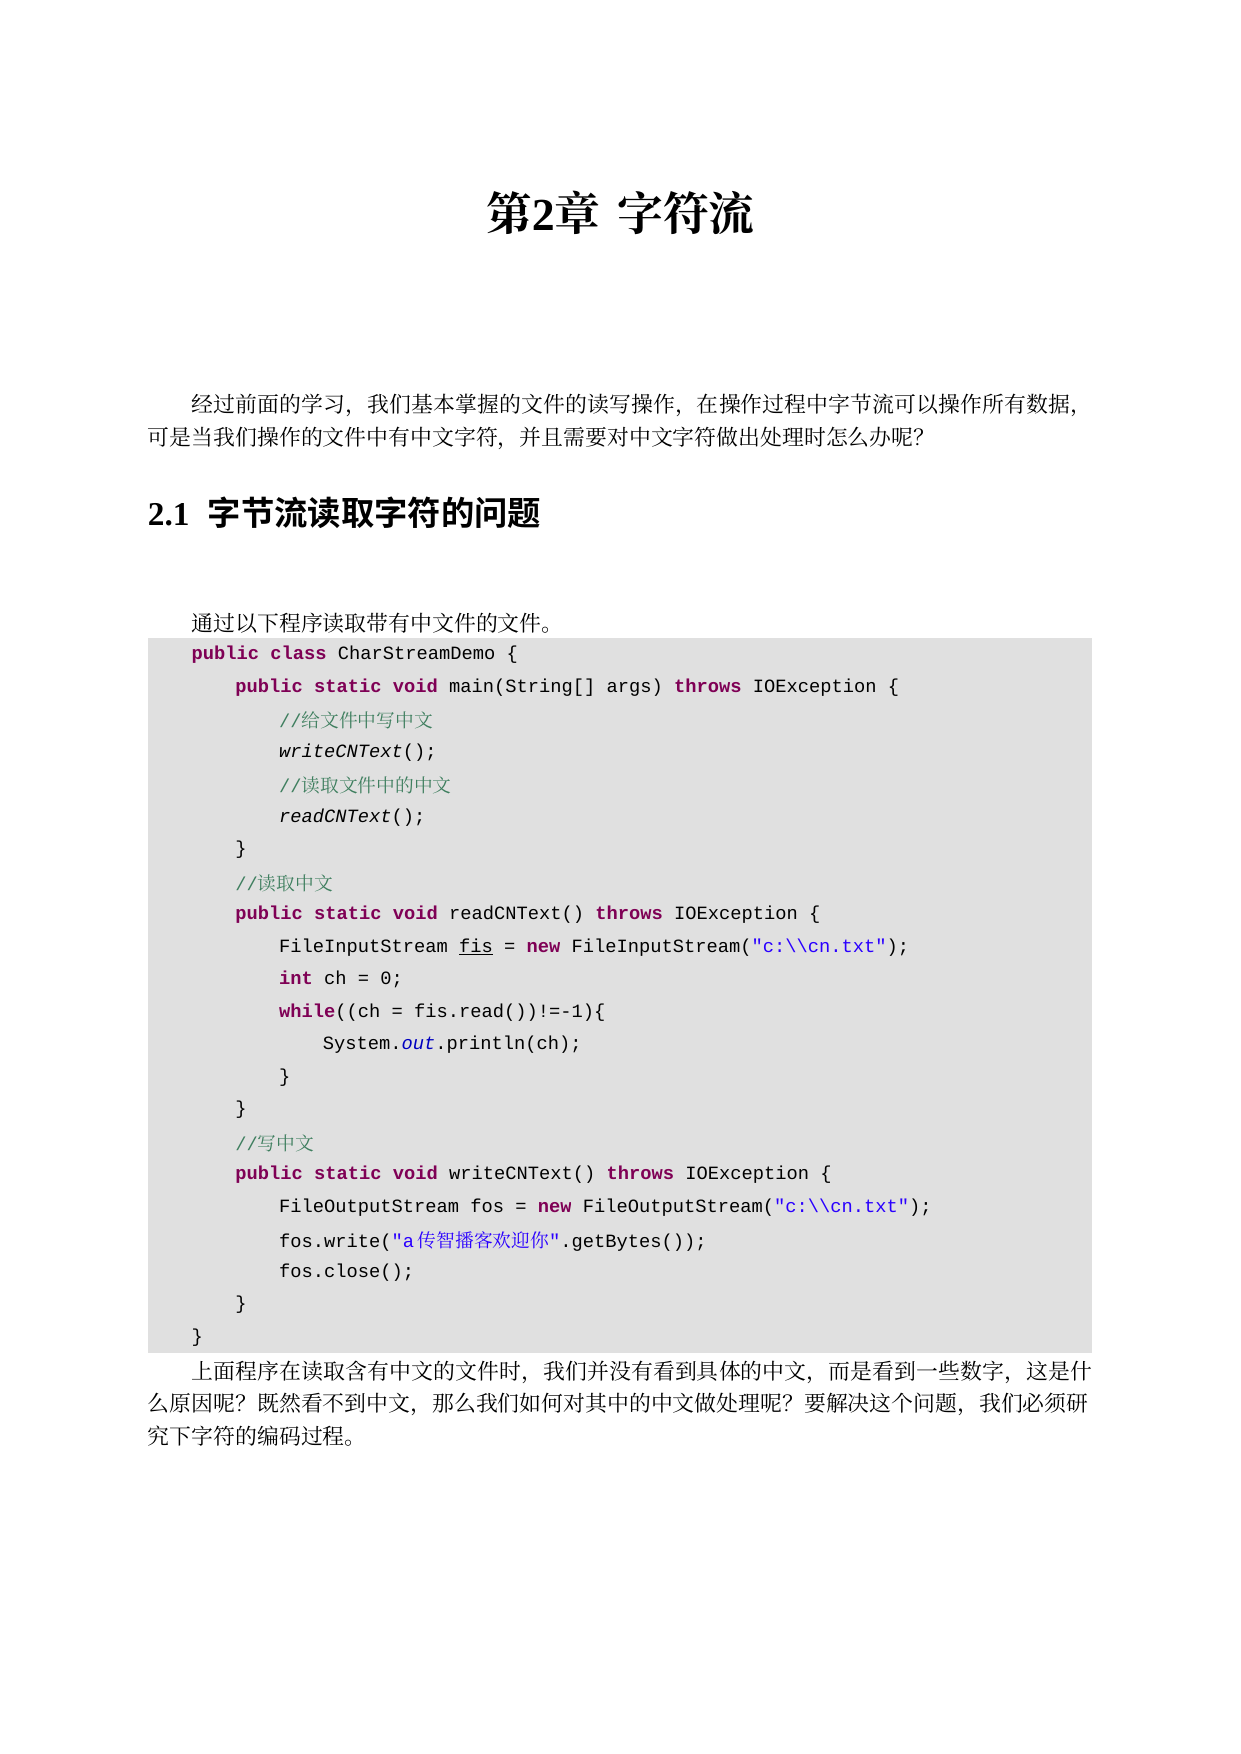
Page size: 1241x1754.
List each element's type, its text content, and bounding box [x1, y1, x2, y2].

text //读取中文 [148, 866, 1092, 898]
subtitle 字节流读取字符的问题 [148, 479, 1092, 544]
text } [148, 1093, 1092, 1126]
text } [148, 1061, 1092, 1093]
text System.out.println(ch); [148, 1028, 1092, 1061]
text //读取文件中的中文 [148, 768, 1092, 801]
text FileInputStream fis = new FileInputStream("c:\\cn.txt"); [148, 931, 1092, 963]
text while((ch = fis.read())!=-1){ [148, 996, 1092, 1028]
subtitle 字符流 [148, 162, 1092, 259]
text fos.write("a传智播客欢迎你".getBytes()); [148, 1223, 1092, 1256]
text 经过前面的学习，我们基本掌握的文件的读写操作，在操作过程中字节流可以操作所有数据，可是当我们操作的文件中有中文字符，并且需要对中文字符做出处理时怎么办呢？ [148, 387, 1092, 452]
text int ch = 0; [148, 963, 1092, 996]
text 上面程序在读取含有中文的文件时，我们并没有看到具体的中文，而是看到一些数字，这是什么原因呢？既然看不到中文，那么我们如何对其中的中文做处理呢？要解决这个问题，我们必须研究下字符的编码过程。 [148, 1353, 1092, 1451]
text writeCNText(); [148, 736, 1092, 768]
text } [148, 1288, 1092, 1321]
text public static void writeCNText() throws IOException { [148, 1158, 1092, 1191]
text public class CharStreamDemo { [148, 638, 1092, 671]
text 通过以下程序读取带有中文件的文件。 [148, 606, 1092, 638]
text fos.close(); [148, 1256, 1092, 1288]
text //给文件中写中文 [148, 703, 1092, 736]
text public static void main(String[] args) throws IOException { [148, 671, 1092, 703]
text readCNText(); [148, 801, 1092, 833]
text //写中文 [148, 1126, 1092, 1158]
text } [148, 1321, 1092, 1353]
text public static void readCNText() throws IOException { [148, 898, 1092, 931]
text } [148, 833, 1092, 866]
text FileOutputStream fos = new FileOutputStream("c:\\cn.txt"); [148, 1191, 1092, 1223]
